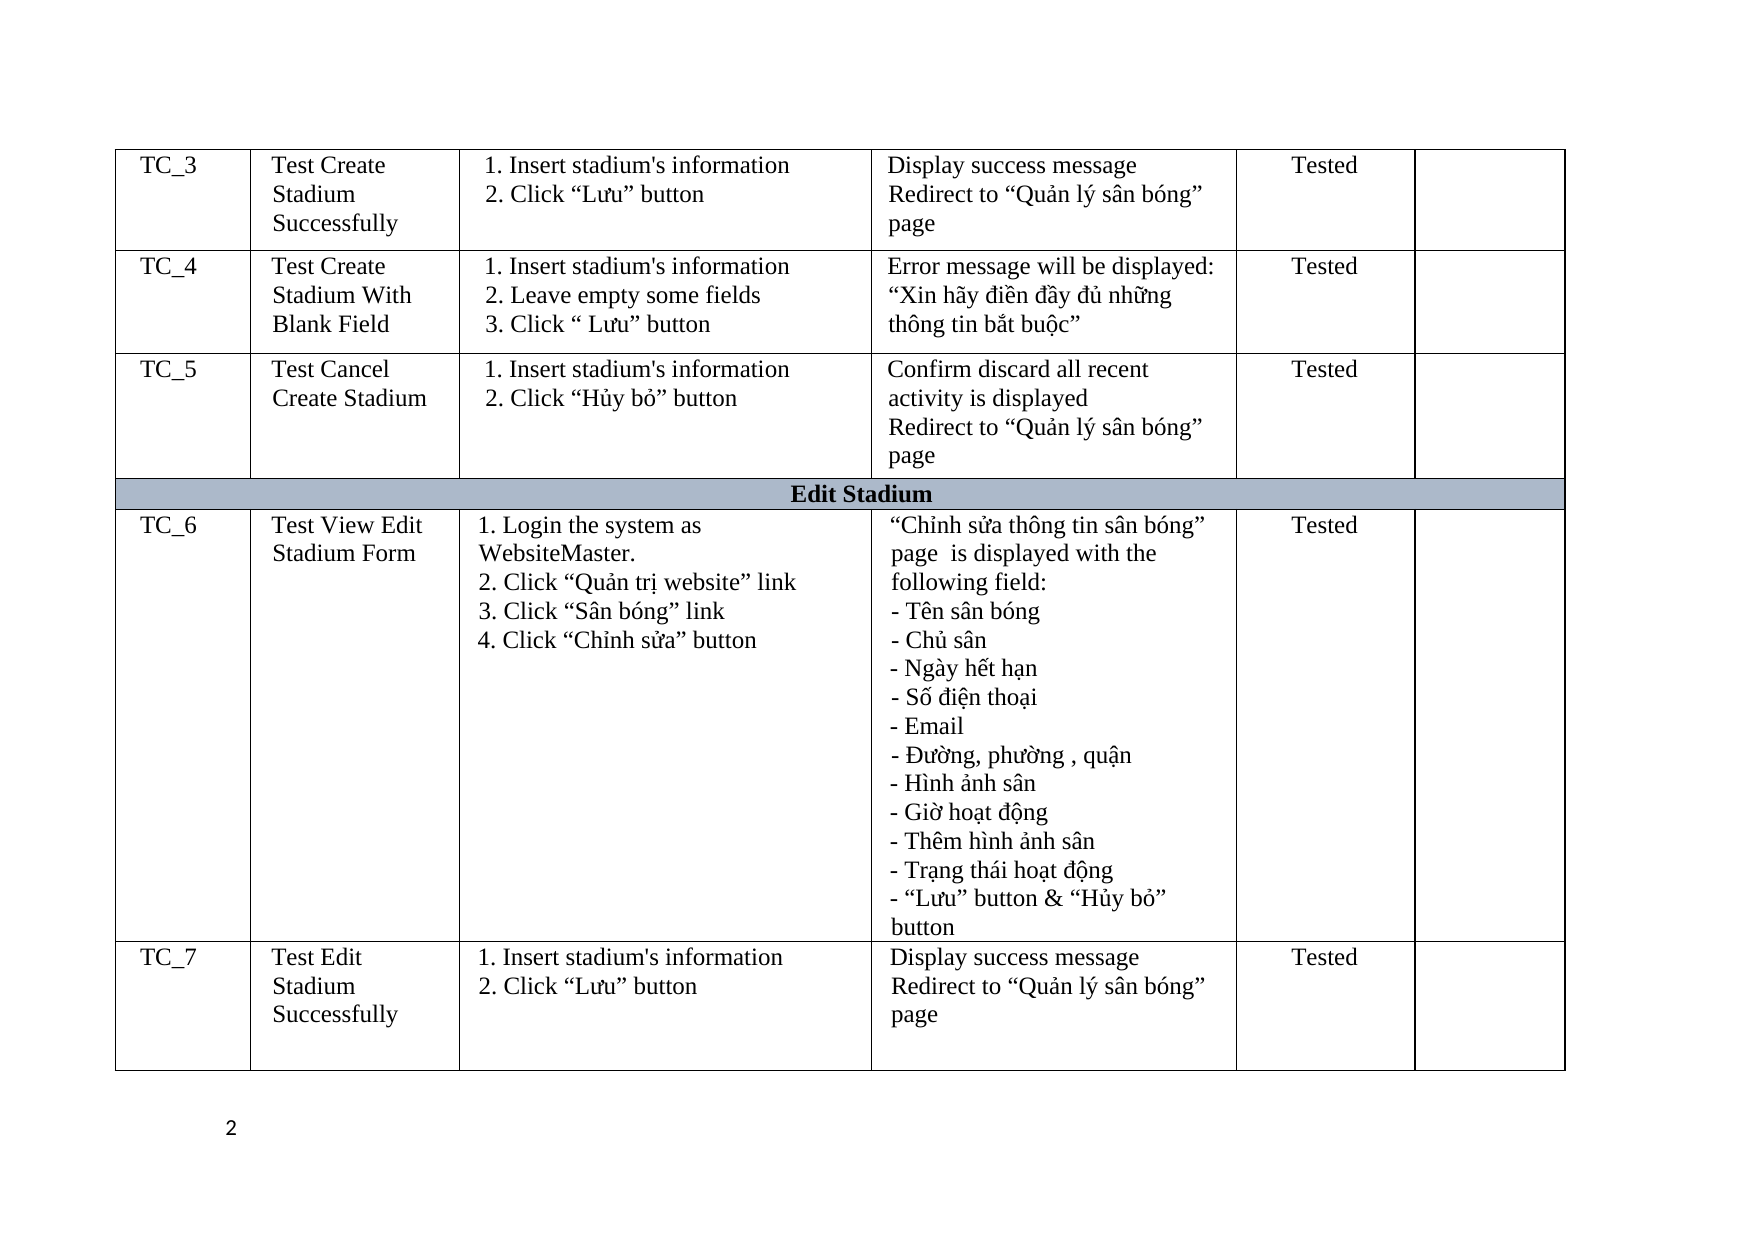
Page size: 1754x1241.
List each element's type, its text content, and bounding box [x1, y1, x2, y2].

table_cell 1. Insert stadium's information 2. Click “Lưu” button [460, 150, 871, 250]
table_cell Test Cancel Create Stadium [251, 354, 459, 477]
table_cell TC_5 [116, 354, 250, 477]
table_cell Confirm discard all recent activity is displayed Redirect to “Quản lý sân bóng” page [872, 354, 1236, 477]
table_cell Test Edit Stadium Successfully [251, 942, 459, 1070]
table_cell 1. Insert stadium's information 2. Click “Hủy bỏ” button [460, 354, 871, 477]
table_cell Tested [1237, 942, 1414, 1070]
table_cell Tested [1237, 354, 1414, 477]
table_cell 1. Insert stadium's information 2. Click “Lưu” button [460, 942, 871, 1070]
table_cell TC_6 [116, 510, 250, 941]
table_cell [1416, 510, 1564, 941]
table_cell Tested [1237, 251, 1414, 353]
table_cell [1416, 942, 1564, 1070]
table_cell [1416, 354, 1564, 477]
table_cell Tested [1237, 510, 1414, 941]
table_cell TC_7 [116, 942, 250, 1070]
table_cell TC_4 [116, 251, 250, 353]
table_cell 1. Insert stadium's information 2. Leave empty some fields 3. Click “ Lưu” button [460, 251, 871, 353]
table_cell Error message will be displayed: “Xin hãy điền đầy đủ những thông tin bắt buộc” [872, 251, 1236, 353]
table_cell [1416, 251, 1564, 353]
table_cell Tested [1237, 150, 1414, 250]
table_cell Edit Stadium [116, 479, 1564, 509]
table_cell 1. Login the system as WebsiteMaster. 2. Click “Quản trị website” link 3. Click “Sân bóng” link 4. Click “Chỉnh sửa” button [460, 510, 871, 941]
table_cell Test Create Stadium With Blank Field [251, 251, 459, 353]
table_cell Display success message Redirect to “Quản lý sân bóng” page [872, 942, 1236, 1070]
table_cell Test Create Stadium Successfully [251, 150, 459, 250]
table_cell [1416, 150, 1564, 250]
table_cell “Chỉnh sửa thông tin sân bóng” page is displayed with the following field: - Tên sân bóng - Chủ sân - Ngày hết hạn - Số điện thoại - Email - Đường, phường , quận - Hình ảnh sân - Giờ hoạt động - Thêm hình ảnh sân - Trạng thái hoạt động - “Lưu” button & “Hủy bỏ” button [872, 510, 1236, 941]
table_cell Display success message Redirect to “Quản lý sân bóng” page [872, 150, 1236, 250]
table_cell TC_3 [116, 150, 250, 250]
table_cell Test View Edit Stadium Form [251, 510, 459, 941]
